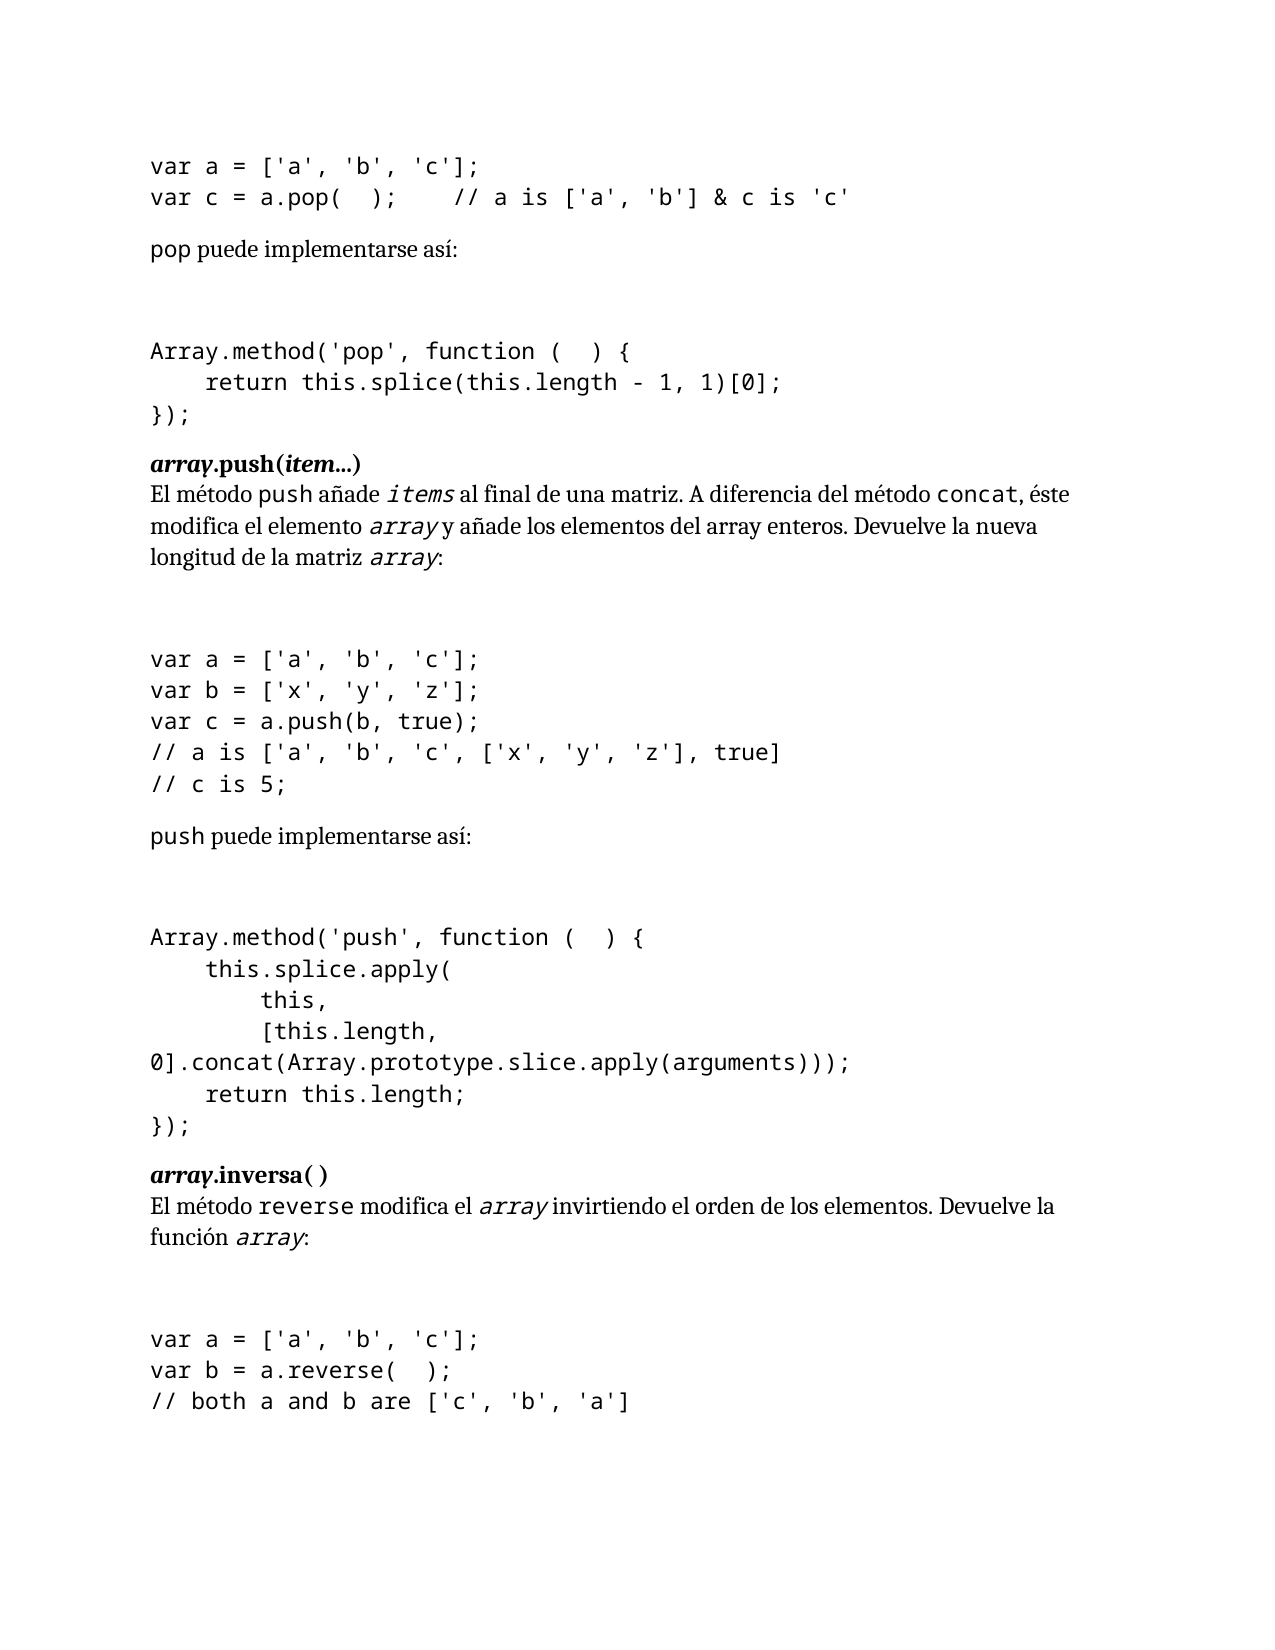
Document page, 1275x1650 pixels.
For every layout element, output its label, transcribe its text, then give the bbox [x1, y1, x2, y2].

text array.inversa( ) [150, 1161, 1125, 1189]
text var a = ['a', 'b', 'c']; var b = ['x', 'y', 'z']; var c = a.push(b, true); // a is ['a', 'b', 'c', ['x', 'y', 'z'], true] // c is 5; [150, 642, 1125, 799]
text array.push(item...) [150, 449, 1125, 478]
text El método push añade items al final de una matriz. A diferencia del método concat, éste modifica el elemento array y añade los elementos del array enteros. Devuelve la nueva longitud de la matriz array: [150, 478, 1125, 572]
text Array.method('pop', function ( ) { return this.splice(this.length - 1, 1)[0]; }); [150, 335, 1125, 429]
text push puede implementarse así: [150, 819, 1125, 851]
text El método reverse modifica el array invirtiendo el orden de los elementos. Devuelve la función array: [150, 1189, 1125, 1252]
text var a = ['a', 'b', 'c']; var c = a.pop( ); // a is ['a', 'b'] & c is 'c' [150, 150, 1125, 212]
text var a = ['a', 'b', 'c']; var b = a.reverse( ); // both a and b are ['c', 'b', 'a'] [150, 1322, 1125, 1416]
text Array.method('push', function ( ) { this.splice.apply( this, [this.length, 0].concat(Array.prototype.slice.apply(arguments))); return this.length; }); [150, 921, 1125, 1140]
text pop puede implementarse así: [150, 233, 1125, 264]
